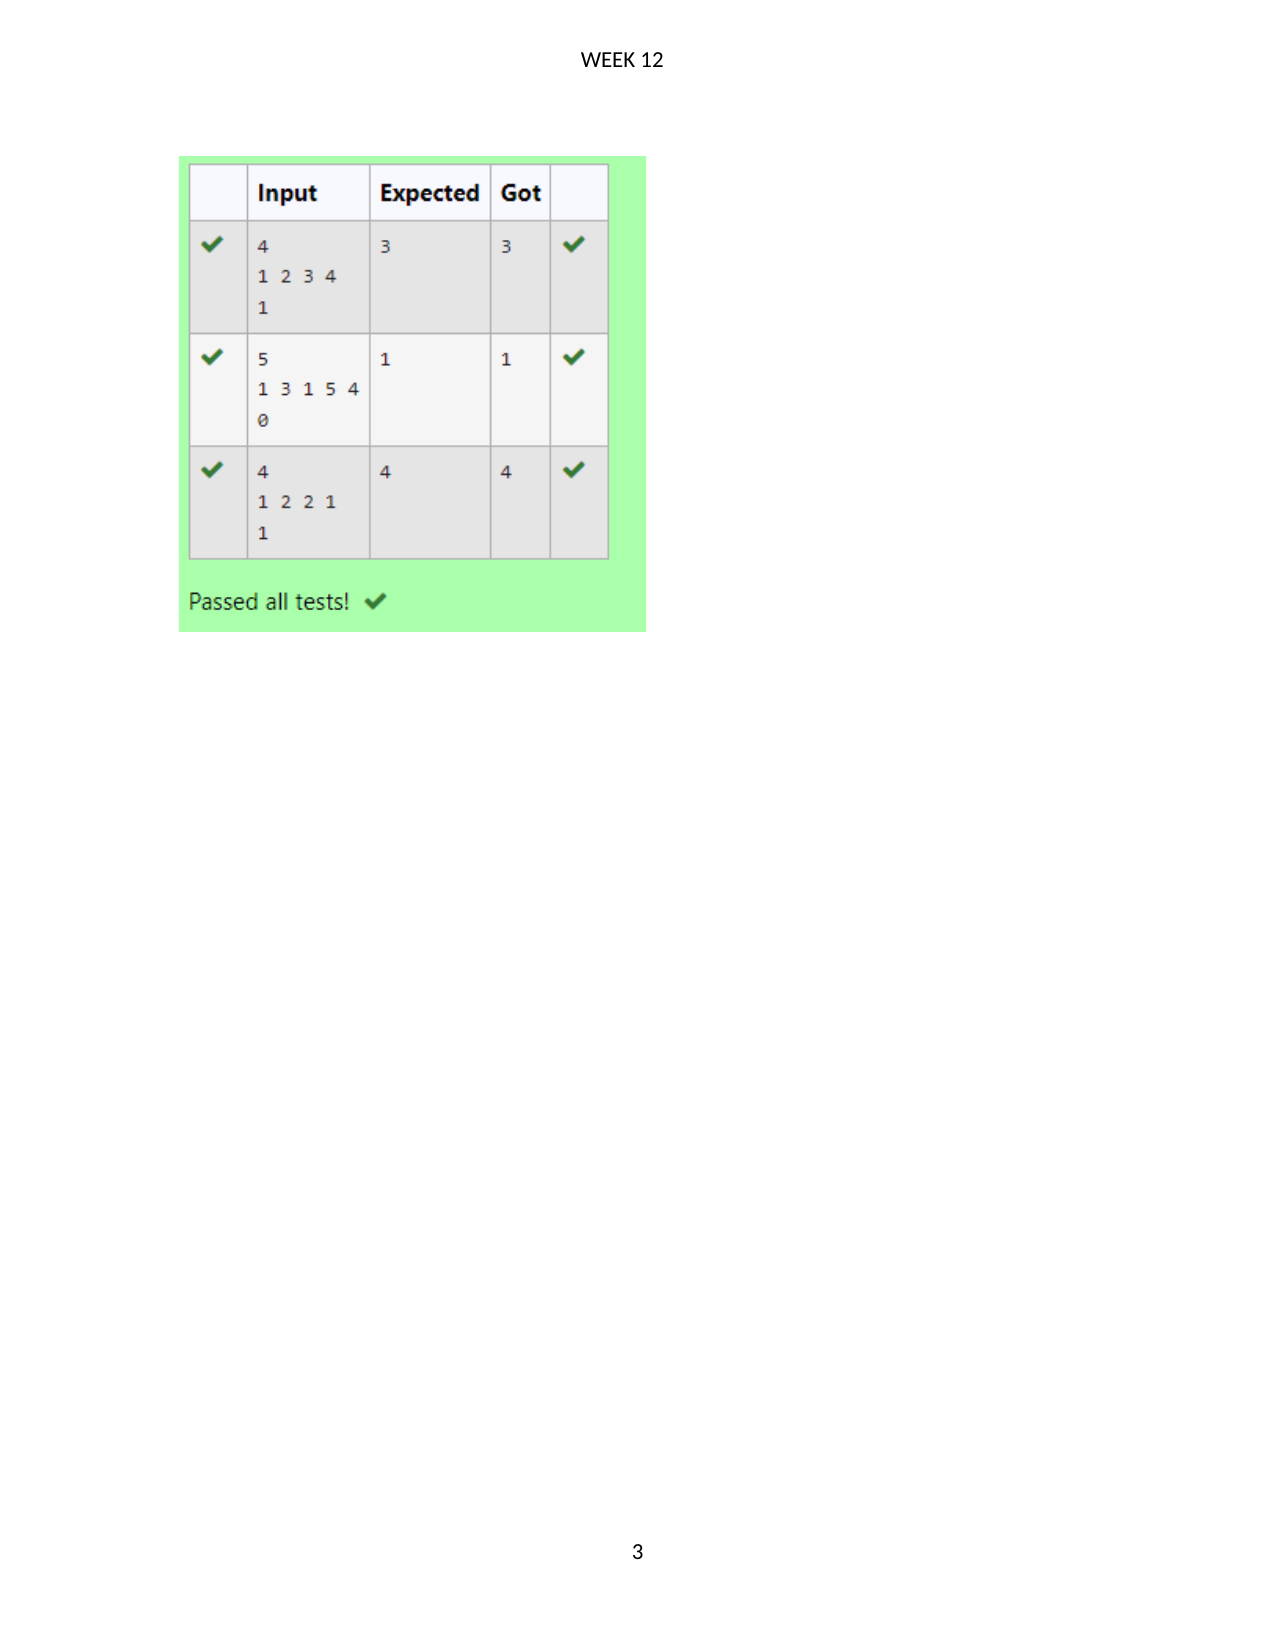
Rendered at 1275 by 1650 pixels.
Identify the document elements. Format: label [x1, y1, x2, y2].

picture [178, 156, 647, 632]
